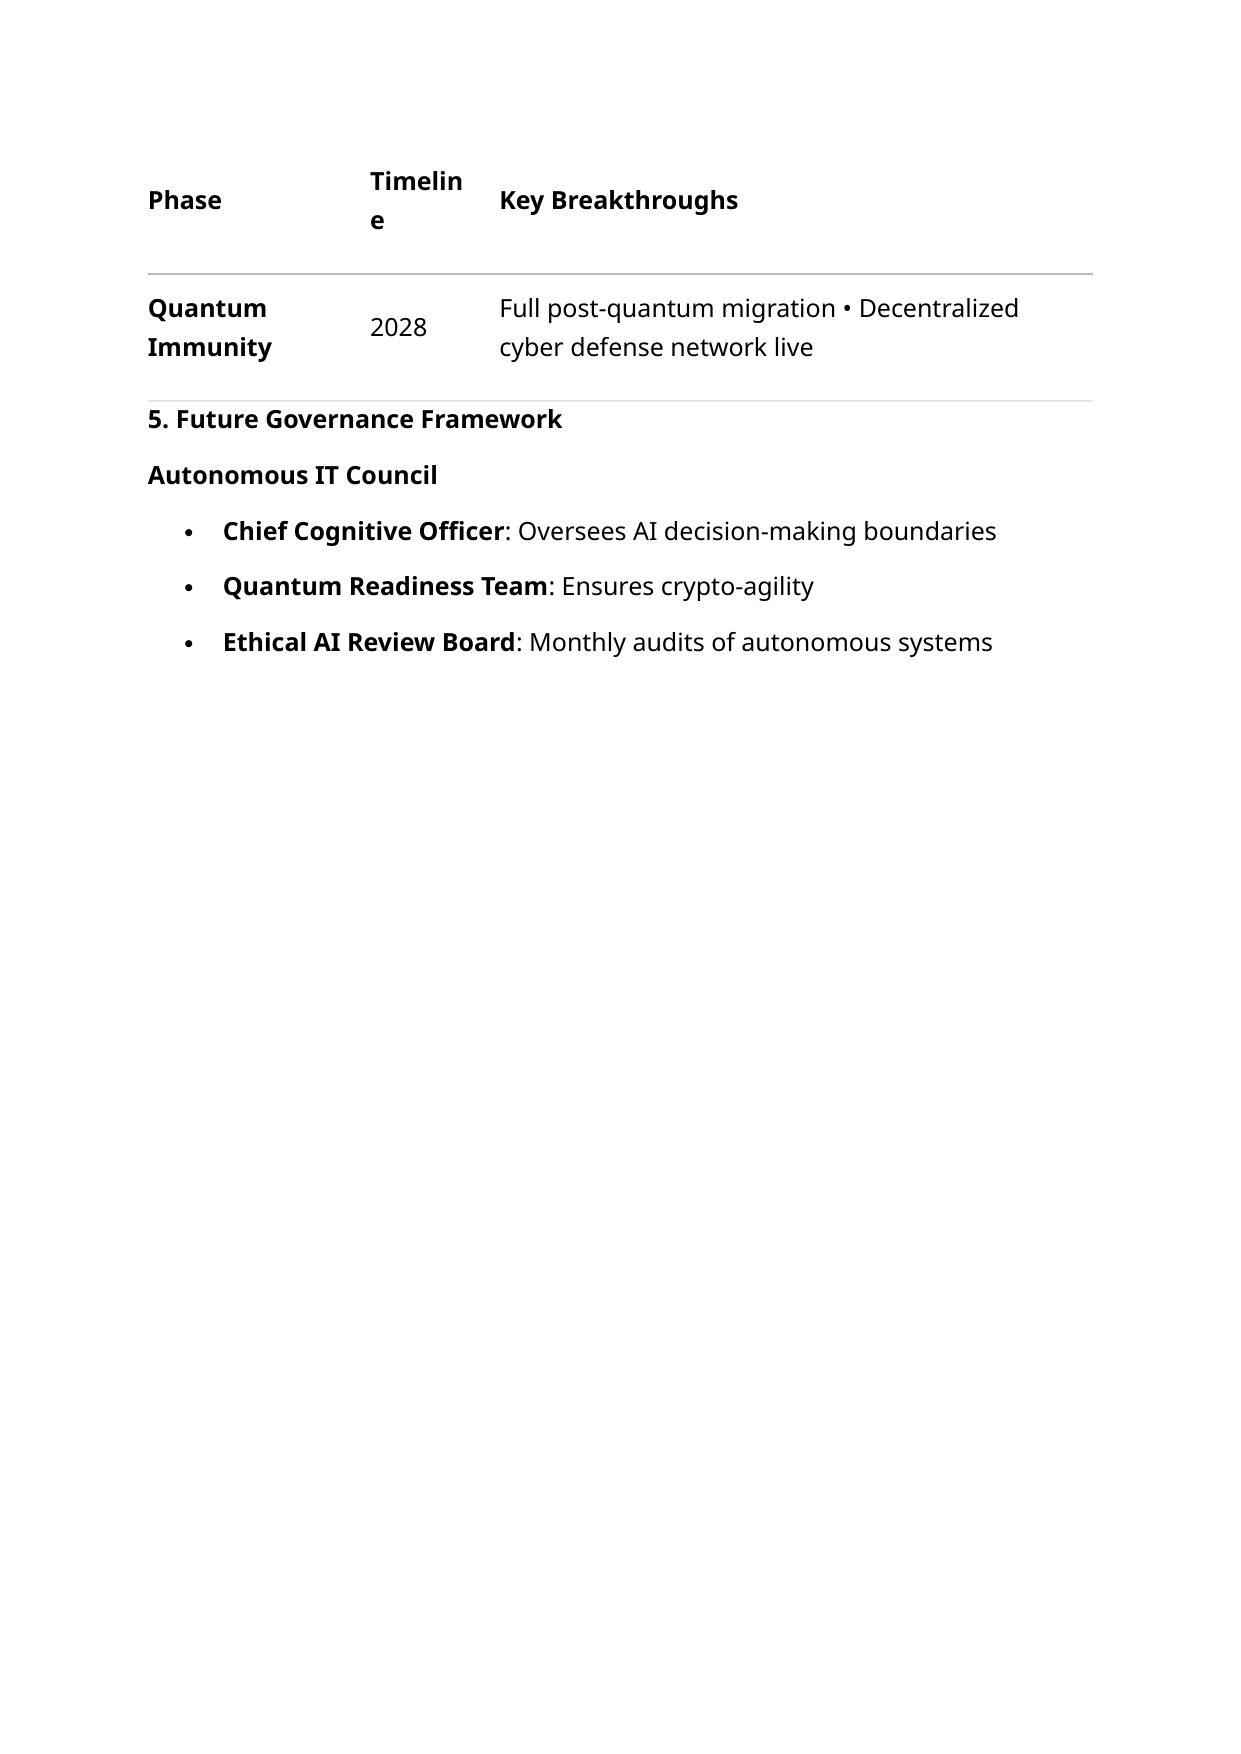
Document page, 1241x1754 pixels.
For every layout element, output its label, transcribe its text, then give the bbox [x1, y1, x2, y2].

table_cell Full post-quantum migration • Decentralized cyber defense network live [484, 275, 1093, 400]
table_header Key Breakthroughs [484, 148, 1093, 273]
table_cell Quantum Immunity [148, 275, 354, 400]
table_header Phase [148, 148, 354, 273]
text 5. Future Governance Framework [148, 402, 1093, 436]
list Quantum Readiness Team: Ensures crypto-agility [185, 569, 1093, 603]
text Autonomous IT Council [148, 457, 1093, 491]
table_cell 2028 [354, 275, 483, 400]
list Ethical AI Review Board: Monthly audits of autonomous systems [185, 625, 1093, 659]
table_header Timeline [354, 148, 483, 273]
list Chief Cognitive Officer: Oversees AI decision-making boundaries [185, 513, 1093, 547]
